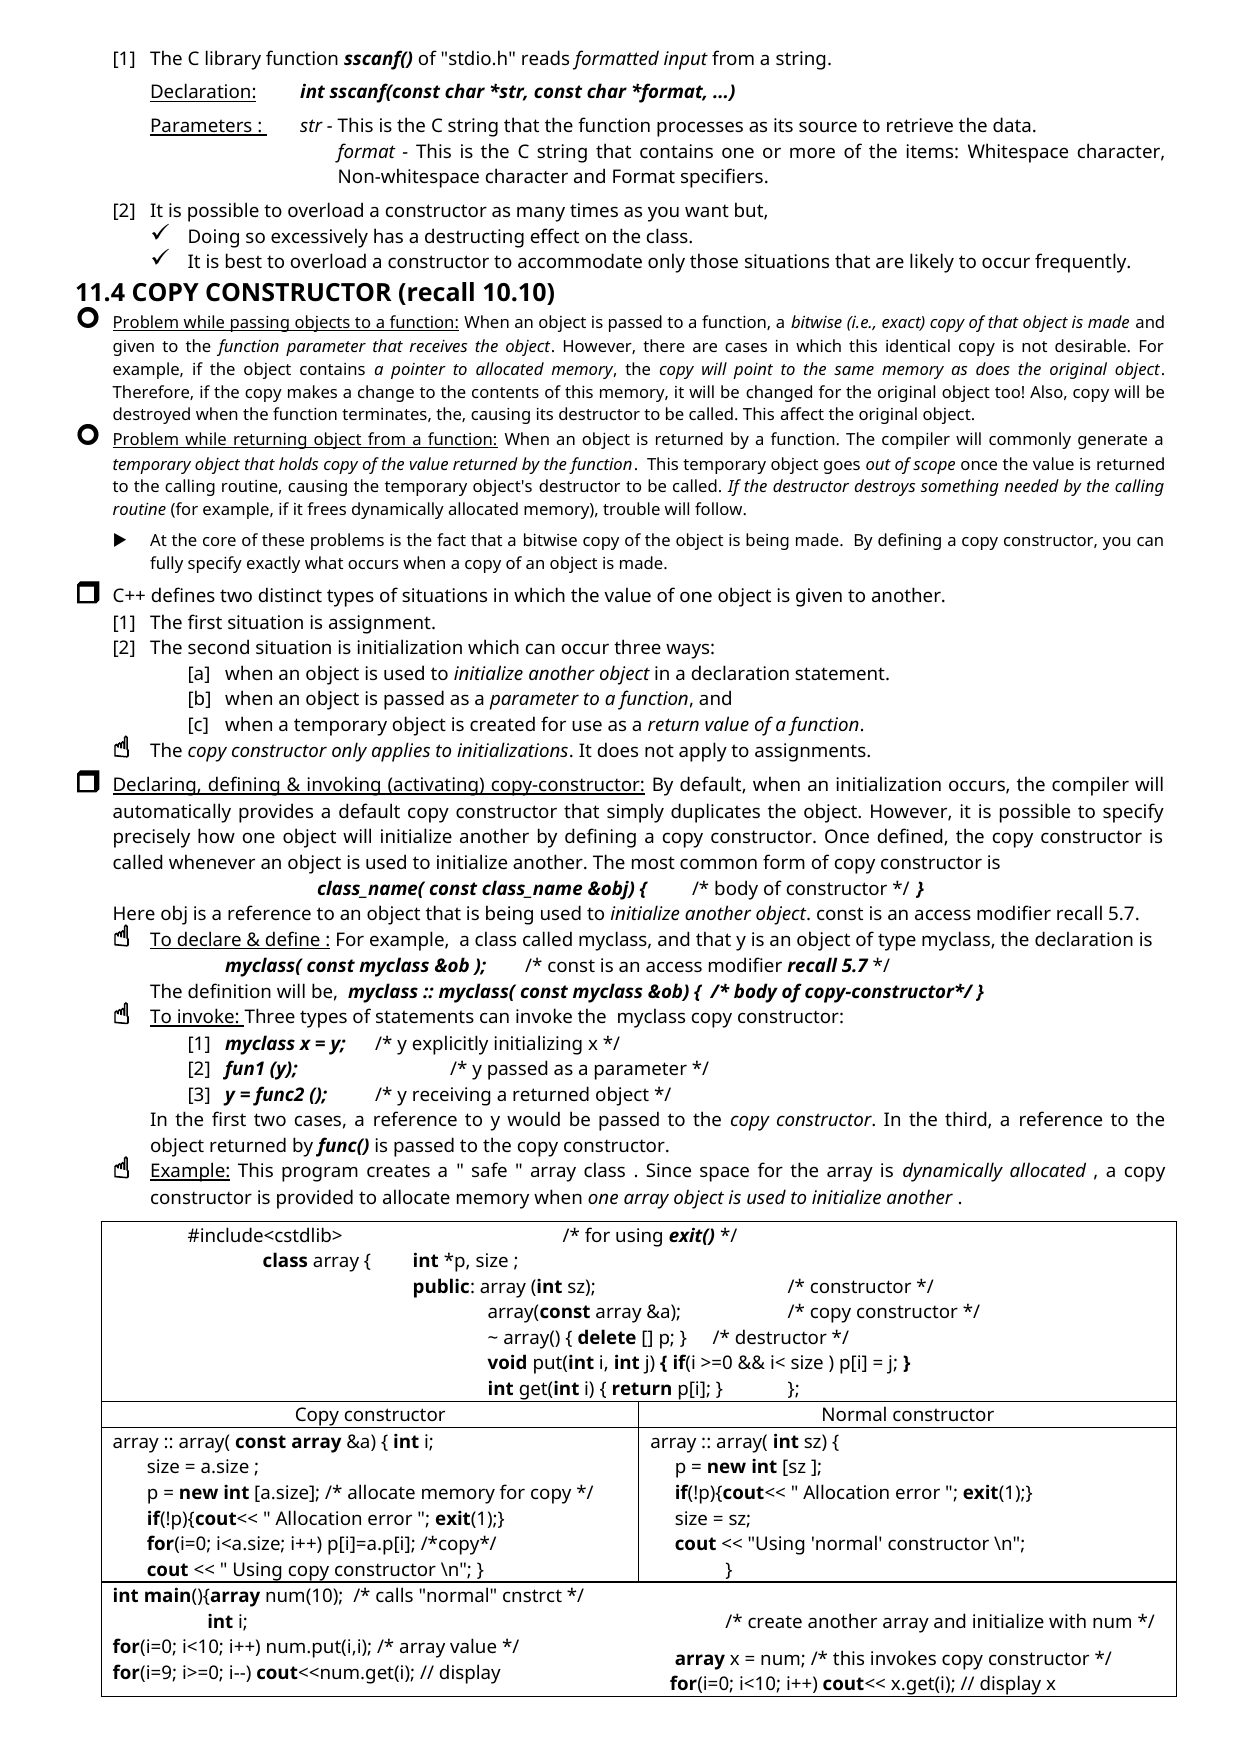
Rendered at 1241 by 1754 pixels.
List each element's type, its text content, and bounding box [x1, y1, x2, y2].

list fun1 (y); /* y passed as a parameter */ [187, 1056, 1165, 1081]
text 11.4 COPY CONSTRUCTOR (recall 10.10) [75, 274, 1165, 308]
list At the core of these problems is the fact that a bitwise copy of the object is being made. By defining a copy constructor, you can fully specify exactly what occurs when a copy of an object is made. [112, 529, 1165, 574]
table_header #include<cstdlib> /* for using exit() */ class array { int *p, size ; public: array (int sz); /* constructor */ array(const array &a); /* copy constructor */ ~ array() { delete [] p; } /* destructor */ void put(int i, int j) { if(i >=0 && i< size ) p[i] = j; } int get(int i) { return p[i]; } }; [102, 1222, 1176, 1401]
text Declaration: int sscanf(const char *str, const char *format, ...) [75, 79, 1165, 104]
table_cell Normal constructor [639, 1402, 1176, 1427]
table_cell Copy constructor [102, 1402, 638, 1427]
list The first situation is assignment. [112, 609, 1165, 635]
list when a temporary object is created for use as a return value of a function. [187, 711, 1165, 737]
list To declare & define : For example, a class called myclass, and that y is an object of type myclass, the declaration is [112, 926, 1165, 952]
text Parameters : str - This is the C string that the function processes as its source to retrieve the data. [75, 113, 1165, 138]
list Doing so excessively has a destructing effect on the class. [150, 223, 1165, 249]
text class_name( const class_name &obj) { /* body of constructor */ } [75, 875, 1165, 900]
text Here obj is a reference to an object that is being used to initialize another object. const is an access modifier recall 5.7. [112, 900, 1165, 926]
text The definition will be, myclass :: myclass( const myclass &ob) { /* body of copy-constructor*/ } [150, 978, 1165, 1003]
list Problem while returning object from a function: When an object is returned by a function. The compiler will commonly generate a temporary object that holds copy of the value returned by the function. This temporary object goes out of scope once the value is returned to the calling routine, causing the temporary object's destructor to be called. If the destructor destroys something needed by the calling routine (for example, if it frees dynamically allocated memory), trouble will follow. [75, 426, 1165, 520]
list It is possible to overload a constructor as many times as you want but, [112, 198, 1165, 223]
list Declaring, defining & invoking (activating) copy-constructor: By default, when an initialization occurs, the compiler will automatically provides a default copy constructor that simply duplicates the object. However, it is possible to specify precisely how one object will initialize another by defining a copy constructor. Once defined, the copy constructor is called whenever an object is used to initialize another. The most common form of copy constructor is [75, 772, 1165, 875]
list The second situation is initialization which can occur three ways: [112, 635, 1165, 660]
list Problem while passing objects to a function: When an object is passed to a function, a bitwise (i.e., exact) copy of that object is made and given to the function parameter that receives the object. However, there are cases in which this identical copy is not desirable. For example, if the object contains a pointer to allocated memory, the copy will point to the same memory as does the original object. Therefore, if the copy makes a change to the contents of this memory, it will be changed for the original object too! Also, copy will be destroyed when the function terminates, the, causing its destructor to be called. This affect the original object. [75, 308, 1165, 426]
text myclass( const myclass &ob ); /* const is an access modifier recall 5.7 */ [150, 952, 1165, 978]
list It is best to overload a constructor to accommodate only those situations that are likely to occur frequently. [150, 249, 1165, 274]
table_cell array :: array( int sz) { p = new int [sz ]; if(!p){cout<< " Allocation error "; exit(1);} size = sz; cout << "Using 'normal' constructor \n"; } [639, 1428, 1176, 1581]
text format - This is the C string that contains one or more of the items: Whitespace character, Non-whitespace character and Format specifiers. [337, 138, 1165, 189]
table_cell array :: array( const array &a) { int i; size = a.size ; p = new int [a.size]; /* allocate memory for copy */ if(!p){cout<< " Allocation error "; exit(1);} for(i=0; i<a.size; i++) p[i]=a.p[i]; /*copy*/ cout << " Using copy constructor \n"; } [102, 1428, 638, 1581]
list y = func2 (); /* y receiving a returned object */ [187, 1081, 1165, 1107]
list The copy constructor only applies to initializations. It does not apply to assignments. [112, 737, 1165, 763]
list C++ defines two distinct types of situations in which the value of one object is given to another. [75, 583, 1165, 609]
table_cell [639, 1583, 1176, 1696]
list To invoke: Three types of statements can invoke the myclass copy constructor: [112, 1003, 1165, 1030]
list Example: This program creates a " safe " array class . Since space for the array is dynamically allocated , a copy constructor is provided to allocate memory when one array object is used to initialize another . [112, 1158, 1165, 1210]
list myclass x = y; /* y explicitly initializing x */ [187, 1030, 1165, 1056]
text In the first two cases, a reference to y would be passed to the copy constructor. In the third, a reference to the object returned by func() is passed to the copy constructor. [150, 1107, 1165, 1158]
list The C library function sscanf() of "stdio.h" reads formatted input from a string. [112, 45, 1165, 71]
list when an object is used to initialize another object in a declaration statement. [187, 660, 1165, 686]
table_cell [102, 1583, 639, 1696]
list when an object is passed as a parameter to a function, and [187, 686, 1165, 711]
